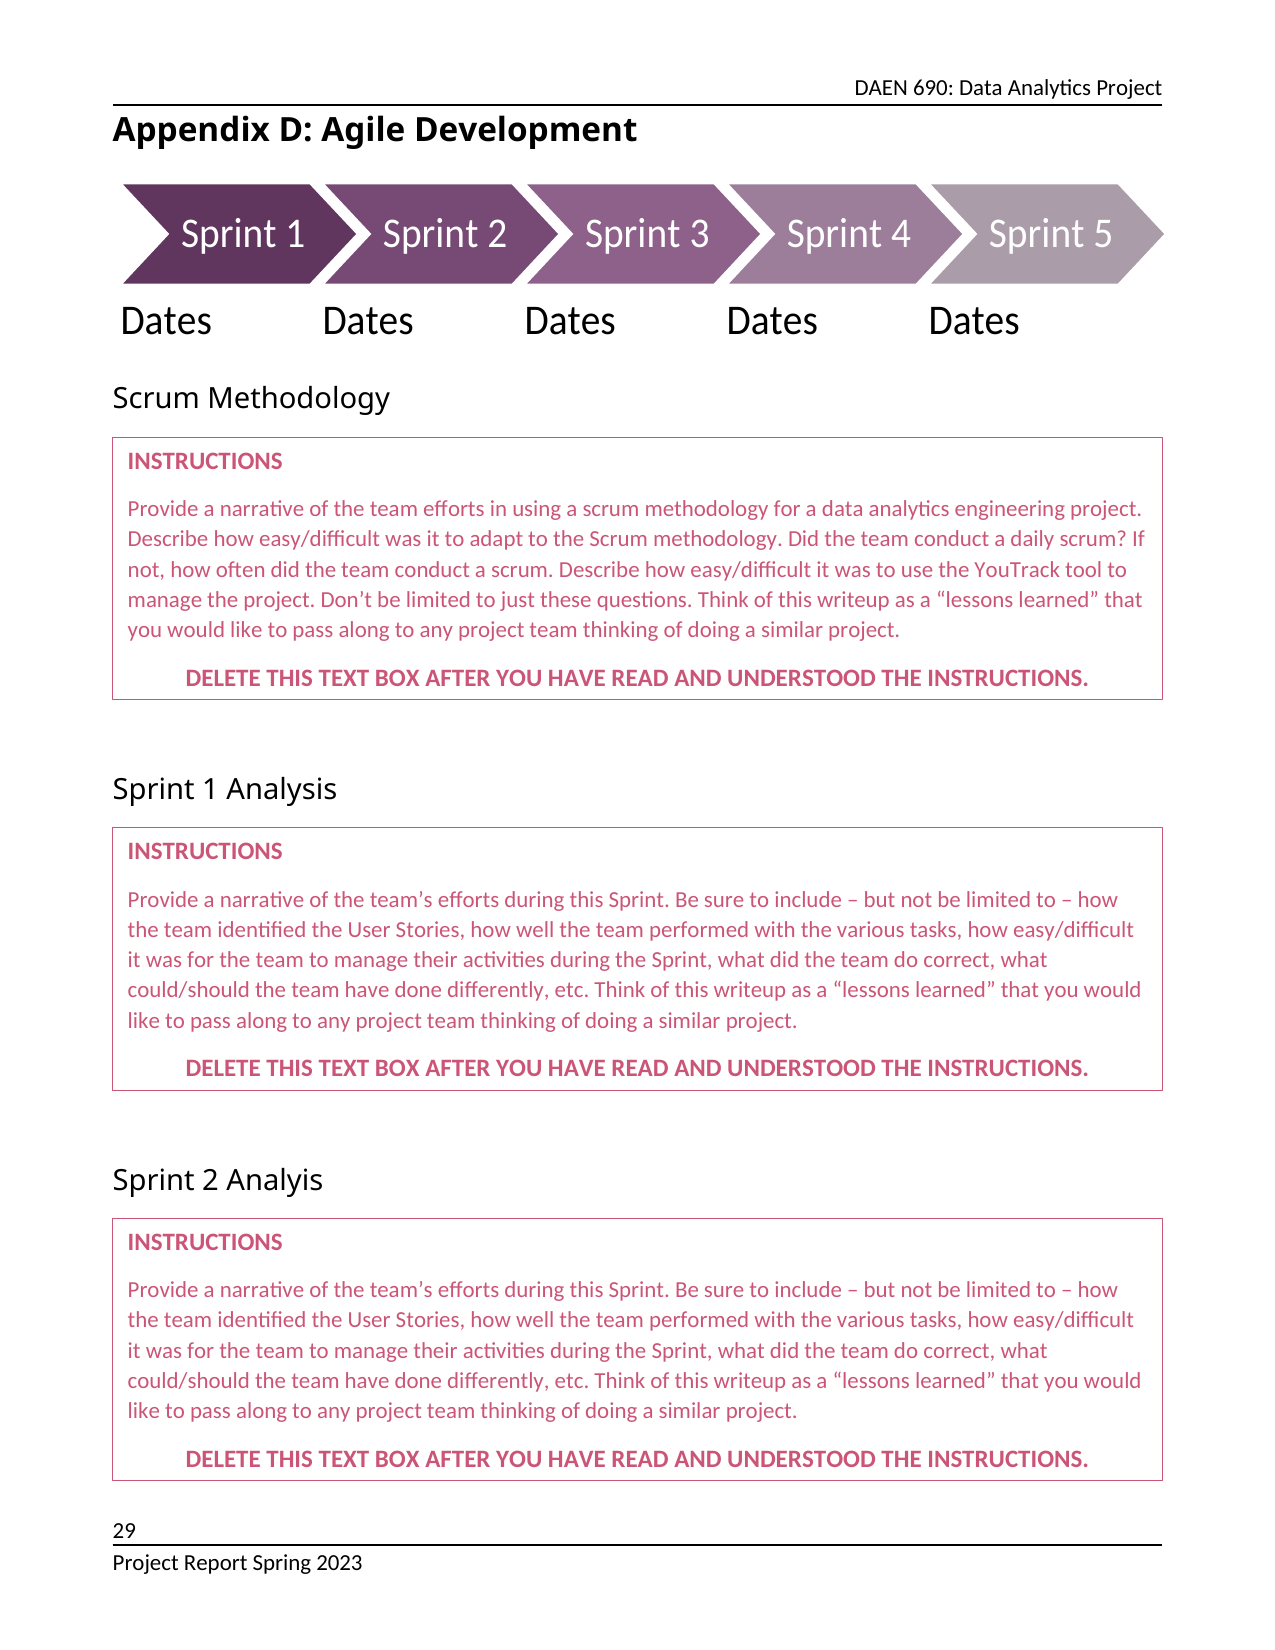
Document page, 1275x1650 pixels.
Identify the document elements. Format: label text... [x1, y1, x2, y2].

subtitle Appendix D: Agile Development [112, 106, 1162, 151]
subtitle Scrum Methodology [112, 378, 1162, 417]
subtitle Sprint 1 Analysis [112, 768, 1162, 808]
subtitle Sprint 2 Analyis [112, 1159, 1162, 1198]
